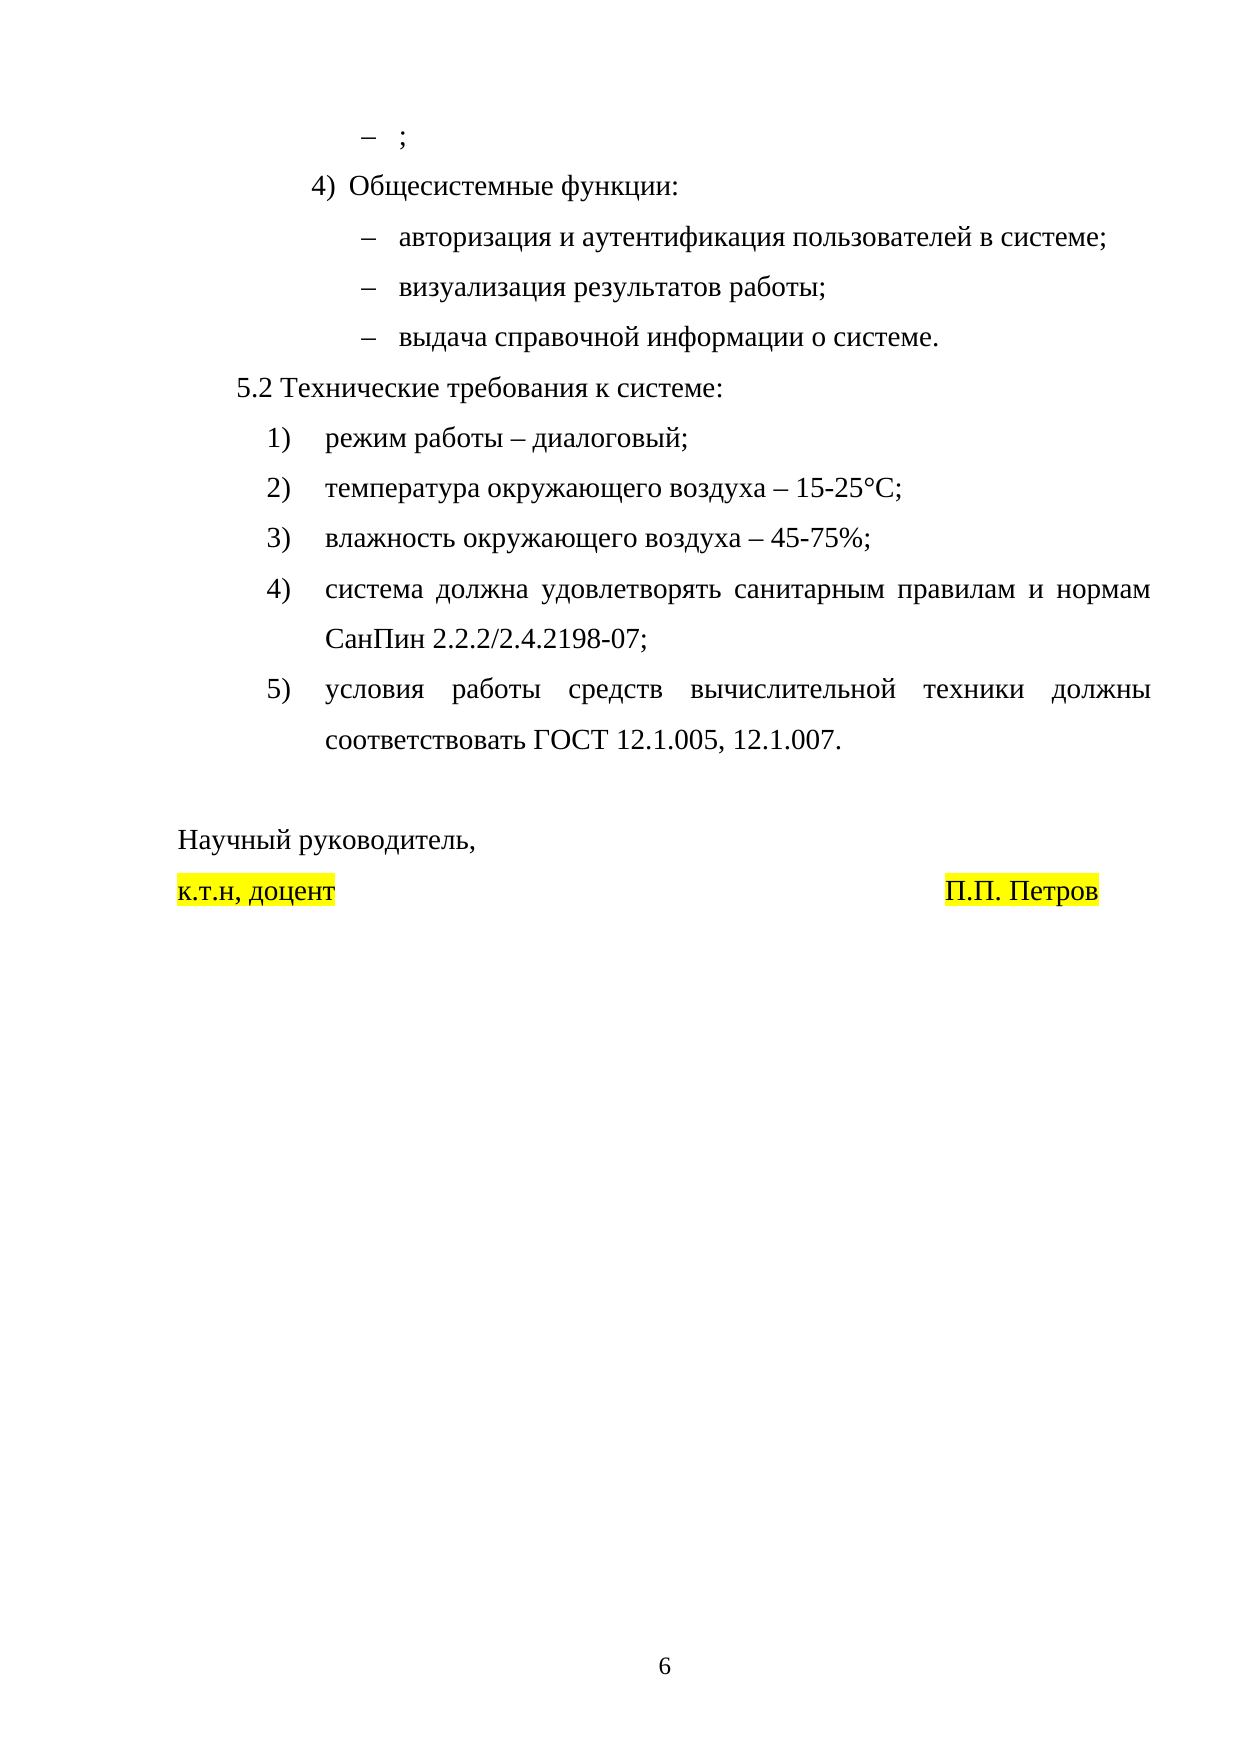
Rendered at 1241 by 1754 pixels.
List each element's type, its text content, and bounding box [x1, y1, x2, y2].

list авторизация и аутентификация пользователей в системе; [295, 219, 1152, 252]
list система должна удовлетворять санитарным правилам и нормам СанПин 2.2.2/2.4.2198-07; [266, 571, 1152, 655]
list 5.2 Технические требования к системе: [236, 370, 1152, 403]
list режим работы – диалоговый; [266, 420, 1152, 453]
list влажность окружающего воздуха – 45-75%; [266, 521, 1152, 554]
text Научный руководитель, к.т.н, доцент П.П. Петров [177, 822, 1152, 906]
list Общесистемные функции: [311, 168, 1152, 202]
list визуализация результатов работы; [295, 269, 1152, 303]
list ; [295, 118, 1152, 152]
list выдача справочной информации о системе. [295, 319, 1152, 353]
list условия работы средств вычислительной техники должны соответствовать ГОСТ 12.1.005, 12.1.007. [266, 672, 1152, 755]
list температура окружающего воздуха – 15-25°С; [266, 470, 1152, 504]
